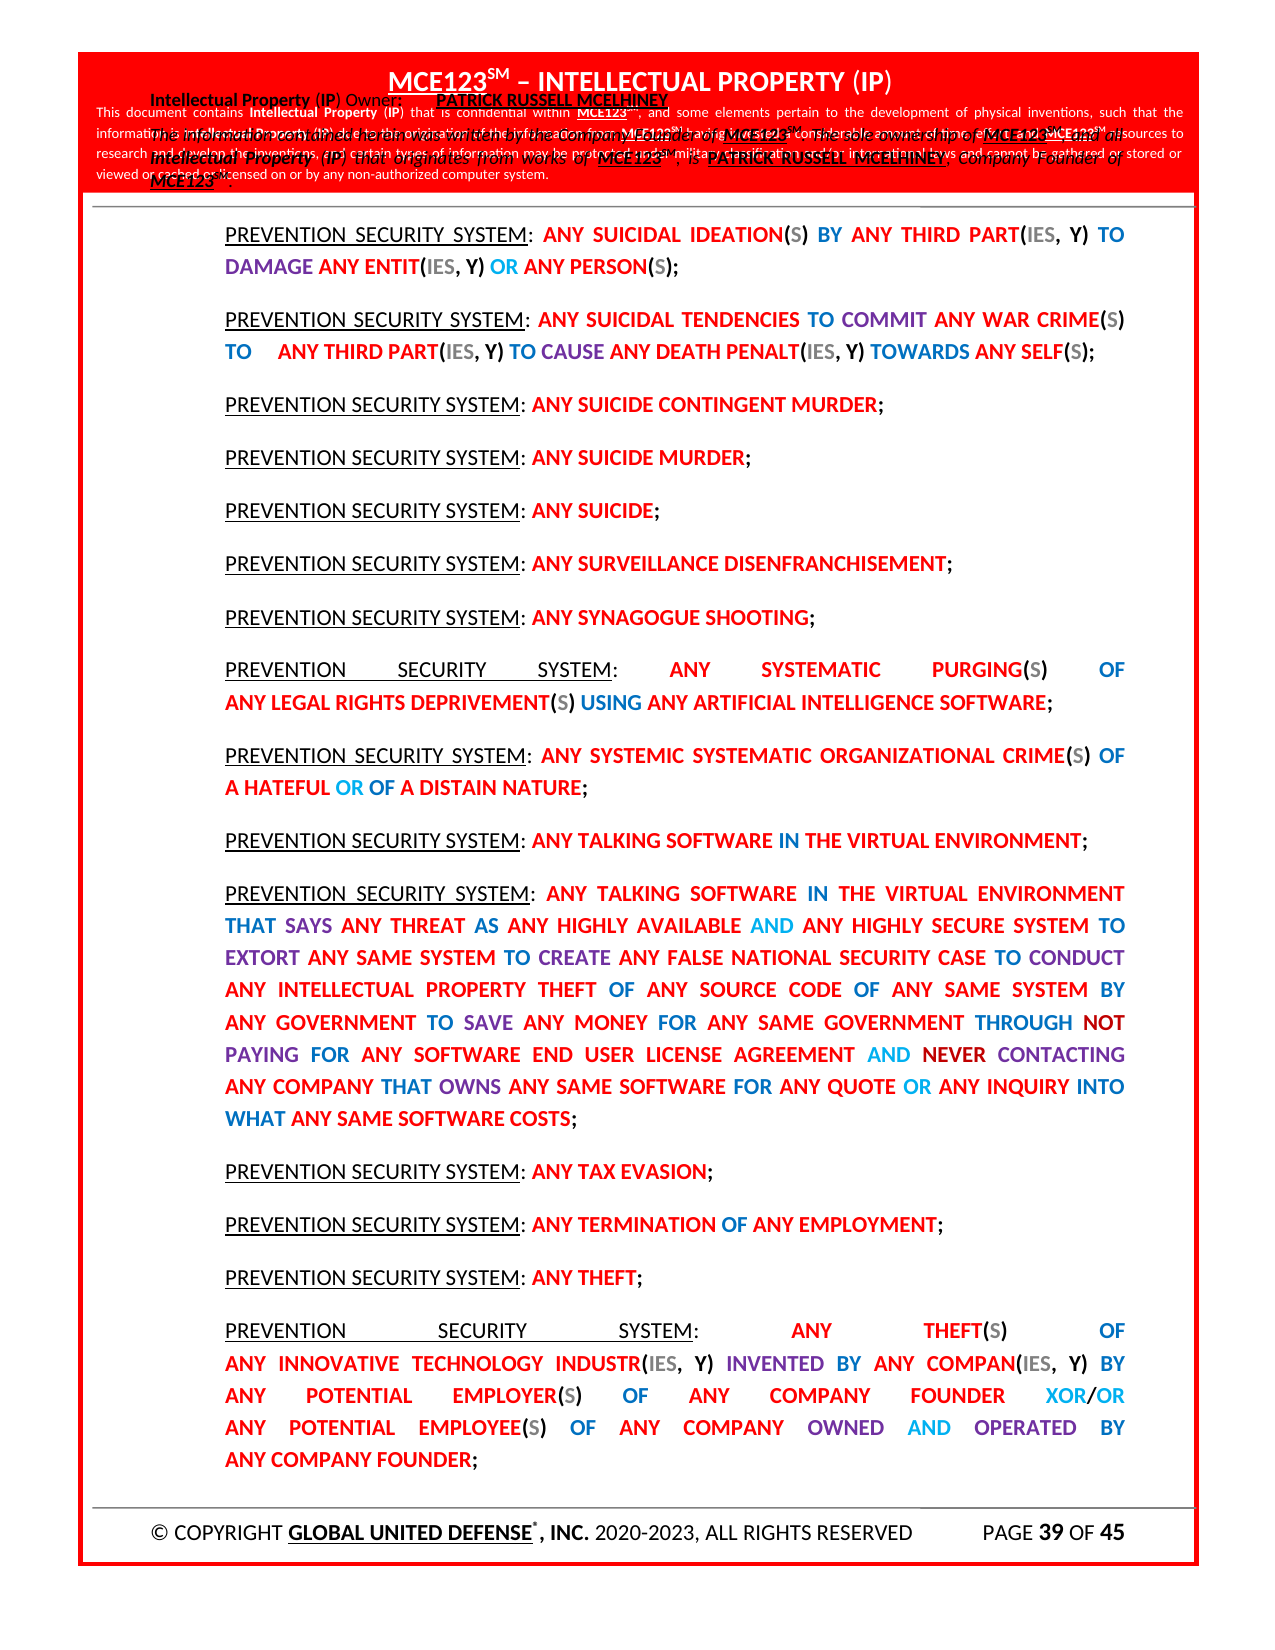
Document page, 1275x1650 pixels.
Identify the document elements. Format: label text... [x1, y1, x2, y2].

text PREVENTION SECURITY SYSTEM: ANY TERMINATION OF ANY EMPLOYMENT; [225, 1210, 1125, 1238]
text PREVENTION SECURITY SYSTEM: ANY SURVEILLANCE DISENFRANCHISEMENT; [225, 549, 1125, 578]
text PREVENTION SECURITY SYSTEM: ANY SYSTEMATIC PURGING(S) OF ANY LEGAL RIGHTS DEPRIVEMENT(S) USING ANY ARTIFICIAL INTELLIGENCE SOFTWARE; [225, 656, 1125, 716]
text PREVENTION SECURITY SYSTEM: ANY SUICIDE MURDER; [225, 443, 1125, 472]
text PREVENTION SECURITY SYSTEM: ANY TAX EVASION; [225, 1157, 1125, 1185]
text PREVENTION SECURITY SYSTEM: ANY TALKING SOFTWARE IN THE VIRTUAL ENVIRONMENT THAT SAYS ANY THREAT AS ANY HIGHLY AVAILABLE AND ANY HIGHLY SECURE SYSTEM TO EXTORT ANY SAME SYSTEM TO CREATE ANY FALSE NATIONAL SECURITY CASE TO CONDUCT ANY INTELLECTUAL PROPERTY THEFT OF ANY SOURCE CODE OF ANY SAME SYSTEM BY ANY GOVERNMENT TO SAVE ANY MONEY FOR ANY SAME GOVERNMENT THROUGH NOT PAYING FOR ANY SOFTWARE END USER LICENSE AGREEMENT AND NEVER CONTACTING ANY COMPANY THAT OWNS ANY SAME SOFTWARE FOR ANY QUOTE OR ANY INQUIRY INTO WHAT ANY SAME SOFTWARE COSTS; [225, 879, 1125, 1132]
text PREVENTION SECURITY SYSTEM: ANY THEFT; [225, 1263, 1125, 1291]
text PREVENTION SECURITY SYSTEM: ANY THEFT(S) OF ANY INNOVATIVE TECHNOLOGY INDUSTR(IES, Y) INVENTED BY ANY COMPAN(IES, Y) BY ANY POTENTIAL EMPLOYER(S) OF ANY COMPANY FOUNDER XOR/OR ANY POTENTIAL EMPLOYEE(S) OF ANY COMPANY OWNED AND OPERATED BY ANY COMPANY FOUNDER; [225, 1316, 1125, 1473]
text PREVENTION SECURITY SYSTEM: ANY SYSTEMIC SYSTEMATIC ORGANIZATIONAL CRIME(S) OF A HATEFUL OR OF A DISTAIN NATURE; [225, 741, 1125, 801]
text PREVENTION SECURITY SYSTEM: ANY SYNAGOGUE SHOOTING; [225, 603, 1125, 631]
text PREVENTION SECURITY SYSTEM: ANY TALKING SOFTWARE IN THE VIRTUAL ENVIRONMENT; [225, 826, 1125, 854]
text PREVENTION SECURITY SYSTEM: ANY SUICIDAL TENDENCIES TO COMMIT ANY WAR CRIME(S) TO ANY THIRD PART(IES, Y) TO CAUSE ANY DEATH PENALT(IES, Y) TOWARDS ANY SELF(S); [225, 305, 1125, 366]
text PREVENTION SECURITY SYSTEM: ANY SUICIDE CONTINGENT MURDER; [225, 391, 1125, 418]
text PREVENTION SECURITY SYSTEM: ANY SUICIDAL IDEATION(S) BY ANY THIRD PART(IES, Y) TO DAMAGE ANY ENTIT(IES, Y) OR ANY PERSON(S); [225, 220, 1125, 280]
text PREVENTION SECURITY SYSTEM: ANY SUICIDE; [225, 497, 1125, 524]
